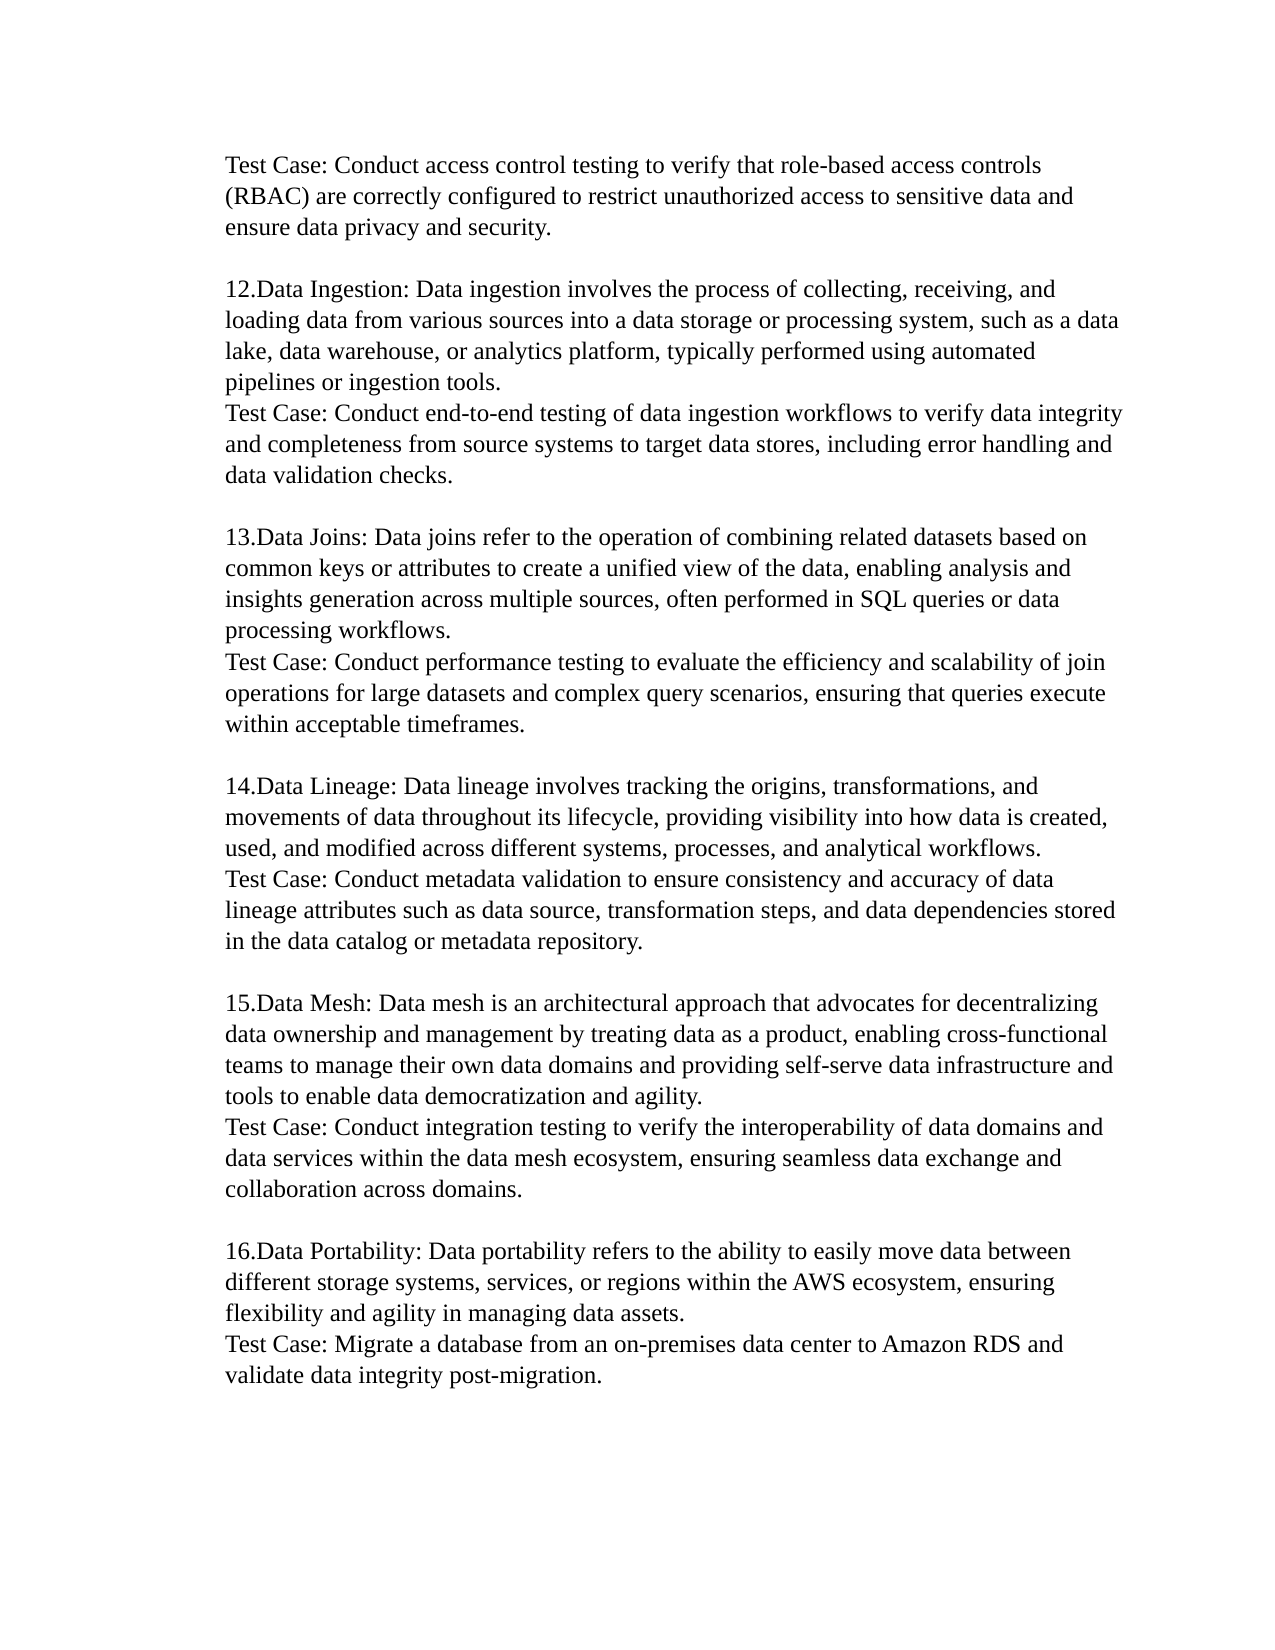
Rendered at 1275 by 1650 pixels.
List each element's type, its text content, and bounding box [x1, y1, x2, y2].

list Test Case: Conduct performance testing to evaluate the efficiency and scalability of join operations for large datasets and complex query scenarios, ensuring that queries execute within acceptable timeframes. [225, 647, 1125, 737]
list Test Case: Migrate a database from an on-premises data center to Amazon RDS and validate data integrity post-migration. [225, 1329, 1125, 1389]
list 12.Data Ingestion: Data ingestion involves the process of collecting, receiving, and loading data from various sources into a data storage or processing system, such as a data lake, data warehouse, or analytics platform, typically performed using automated pipelines or ingestion tools. [225, 274, 1125, 396]
list 13.Data Joins: Data joins refer to the operation of combining related datasets based on common keys or attributes to create a unified view of the data, enabling analysis and insights generation across multiple sources, often performed in SQL queries or data processing workflows. [225, 522, 1125, 644]
list Test Case: Conduct integration testing to verify the interoperability of data domains and data services within the data mesh ecosystem, ensuring seamless data exchange and collaboration across domains. [225, 1112, 1125, 1203]
list 15.Data Mesh: Data mesh is an architectural approach that advocates for decentralizing data ownership and management by treating data as a product, enabling cross-functional teams to manage their own data domains and providing self-serve data infrastructure and tools to enable data democratization and agility. [225, 988, 1125, 1110]
list 14.Data Lineage: Data lineage involves tracking the origins, transformations, and movements of data throughout its lifecycle, providing visibility into how data is created, used, and modified across different systems, processes, and analytical workflows. [225, 771, 1125, 862]
list 16.Data Portability: Data portability refers to the ability to easily move data between different storage systems, services, or regions within the AWS ecosystem, ensuring flexibility and agility in managing data assets. [225, 1236, 1125, 1327]
list Test Case: Conduct end-to-end testing of data ingestion workflows to verify data integrity and completeness from source systems to target data stores, including error handling and data validation checks. [225, 398, 1125, 489]
list Test Case: Conduct access control testing to verify that role-based access controls (RBAC) are correctly configured to restrict unauthorized access to sensitive data and ensure data privacy and security. [225, 150, 1125, 241]
list Test Case: Conduct metadata validation to ensure consistency and accuracy of data lineage attributes such as data source, transformation steps, and data dependencies stored in the data catalog or metadata repository. [225, 864, 1125, 955]
